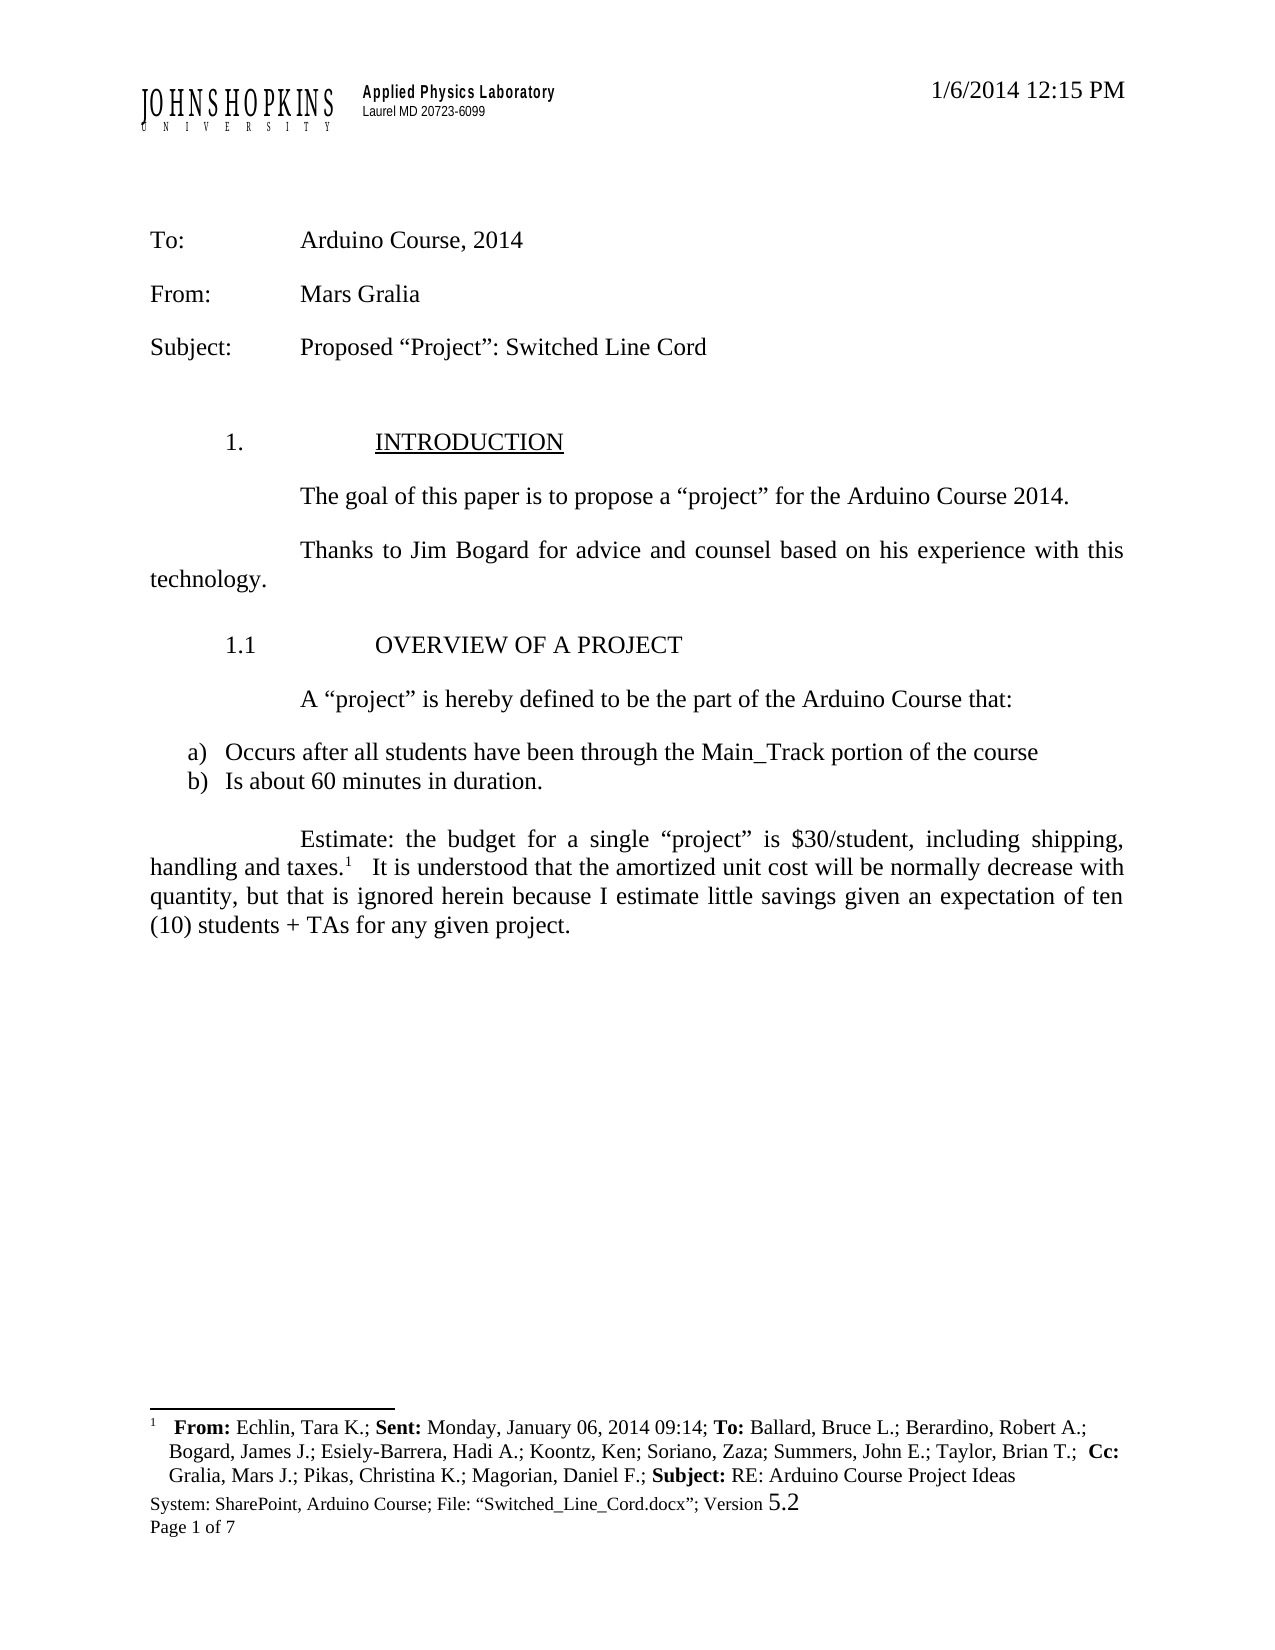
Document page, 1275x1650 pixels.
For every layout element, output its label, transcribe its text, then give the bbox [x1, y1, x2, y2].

text A “project” is hereby defined to be the part of the Arduino Course that: [150, 684, 1125, 712]
text Subject: Proposed “Project”: Switched Line Cord [150, 332, 1125, 361]
text The goal of this paper is to propose a “project” for the Arduino Course 2014. [150, 481, 1125, 510]
subtitle Introduction [225, 427, 1125, 456]
text Estimate: the budget for a single “project” is $30/student, including shipping, handling and taxes. It is understood that the amortized unit cost will be normally decrease with quantity, but that is ignored herein because I estimate little savings given an expectation of ten (10) students + TAs for any given project. [150, 824, 1125, 939]
list Is about 60 minutes in duration. [187, 766, 1125, 795]
list Occurs after all students have been through the Main_Track portion of the course [187, 737, 1125, 766]
text To: Arduino Course, 2014 [150, 225, 1125, 254]
subtitle Overview of a Project [225, 630, 1125, 659]
text Thanks to Jim Bogard for advice and counsel based on his experience with this technology. [150, 535, 1125, 592]
text From: Mars Gralia [150, 279, 1125, 307]
